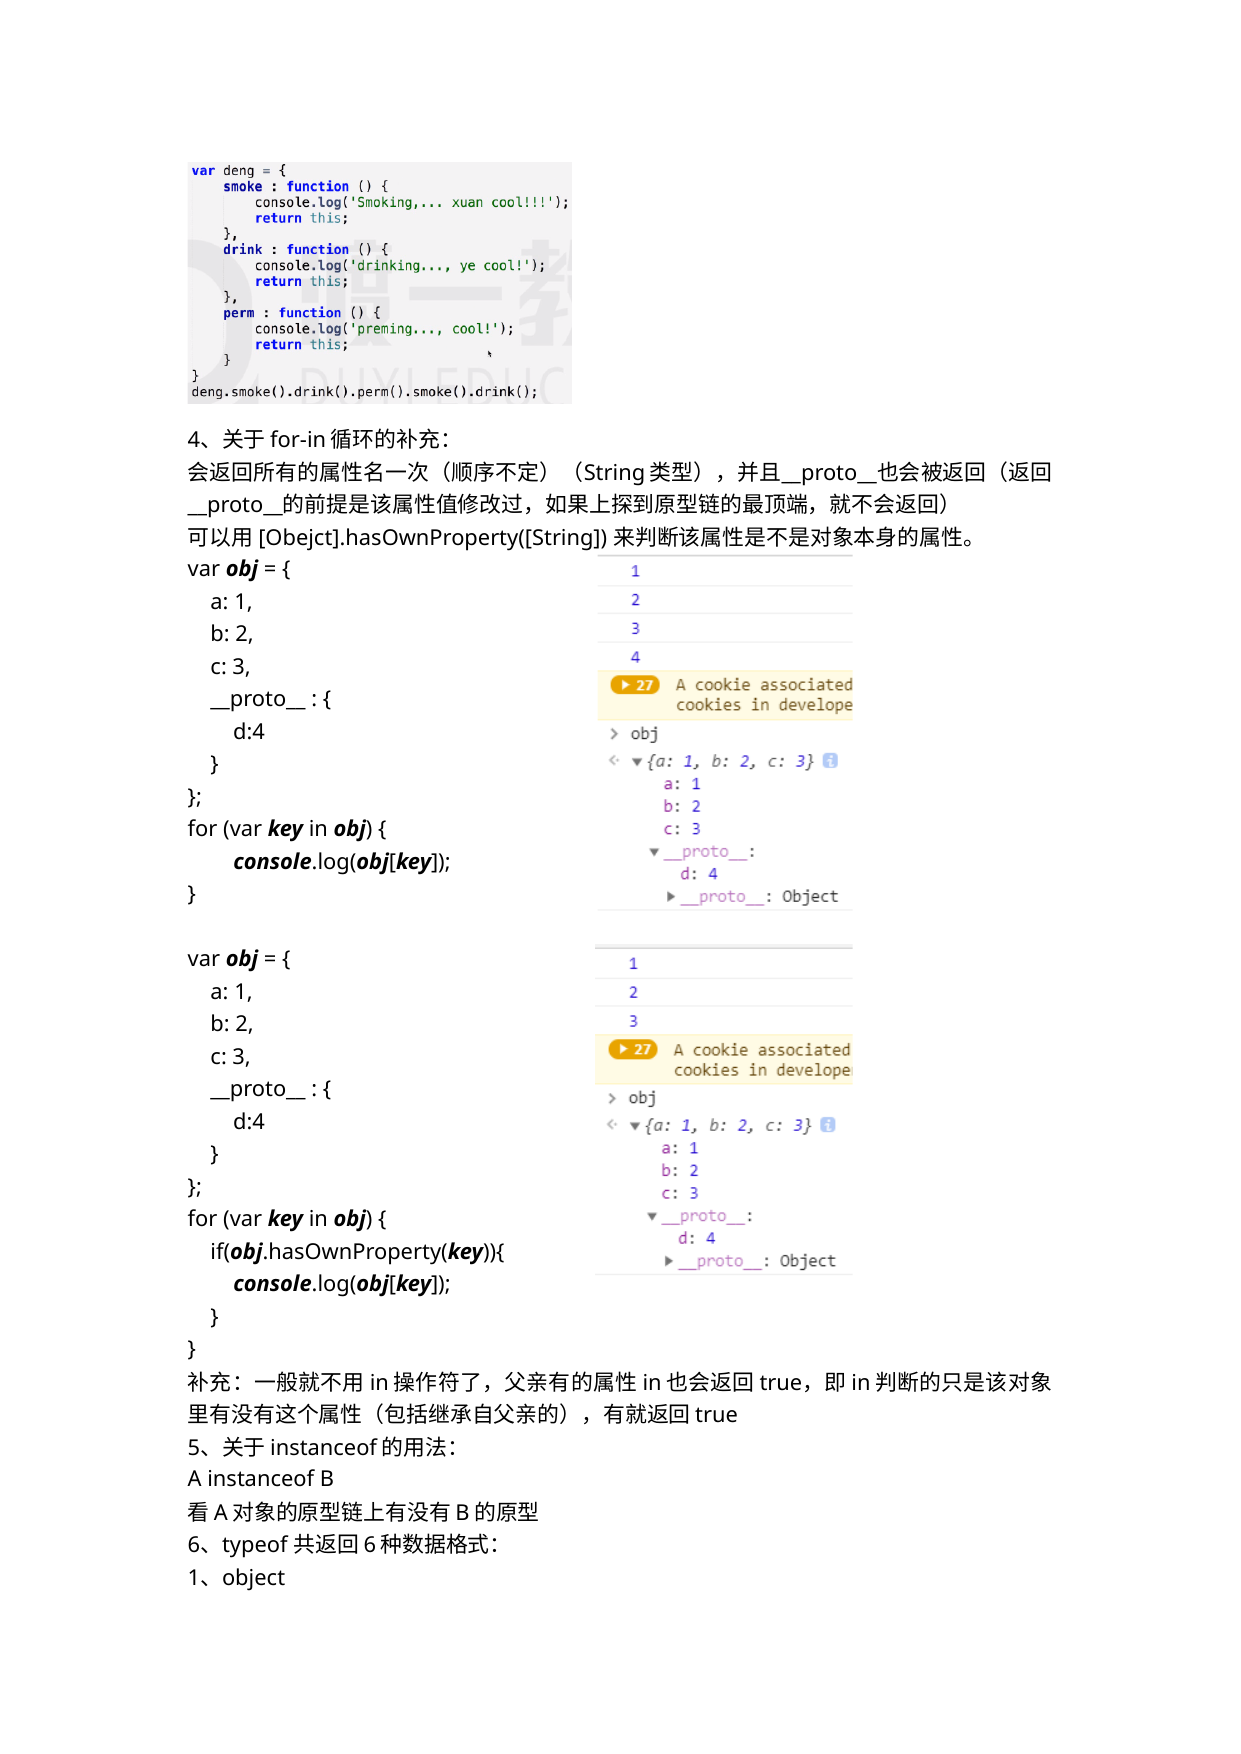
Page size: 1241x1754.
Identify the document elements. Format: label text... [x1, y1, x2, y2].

picture [187, 162, 572, 404]
text A instanceof B [187, 1462, 1053, 1494]
text 补充：一般就不用in操作符了，父亲有的属性in也会返回true，即in判断的只是该对象里有没有这个属性（包括继承自父亲的），有就返回true [187, 1364, 1053, 1429]
text 可以用 [Obejct].hasOwnProperty([String]) 来判断该属性是不是对象本身的属性。 [187, 519, 1053, 552]
text 4、关于for-in循环的补充： [187, 422, 1053, 454]
text 会返回所有的属性名一次（顺序不定）（String类型），并且__proto__也会被返回（返回__proto__的前提是该属性值修改过，如果上探到原型链的最顶端，就不会返回） [187, 454, 1053, 519]
text 看A对象的原型链上有没有B的原型 [187, 1494, 1053, 1527]
text 5、关于instanceof的用法： [187, 1429, 1053, 1462]
picture [595, 944, 853, 1279]
picture [597, 554, 853, 912]
text var obj = { a: 1, b: 2, c: 3, __proto__ : { d:4 } }; for (var key in obj) { if(obj.hasOwnProperty(key)){ console.log(obj[key]); } } [187, 942, 1053, 1364]
text 1、object [187, 1559, 1053, 1592]
text 6、typeof 共返回6种数据格式： [187, 1527, 1053, 1559]
